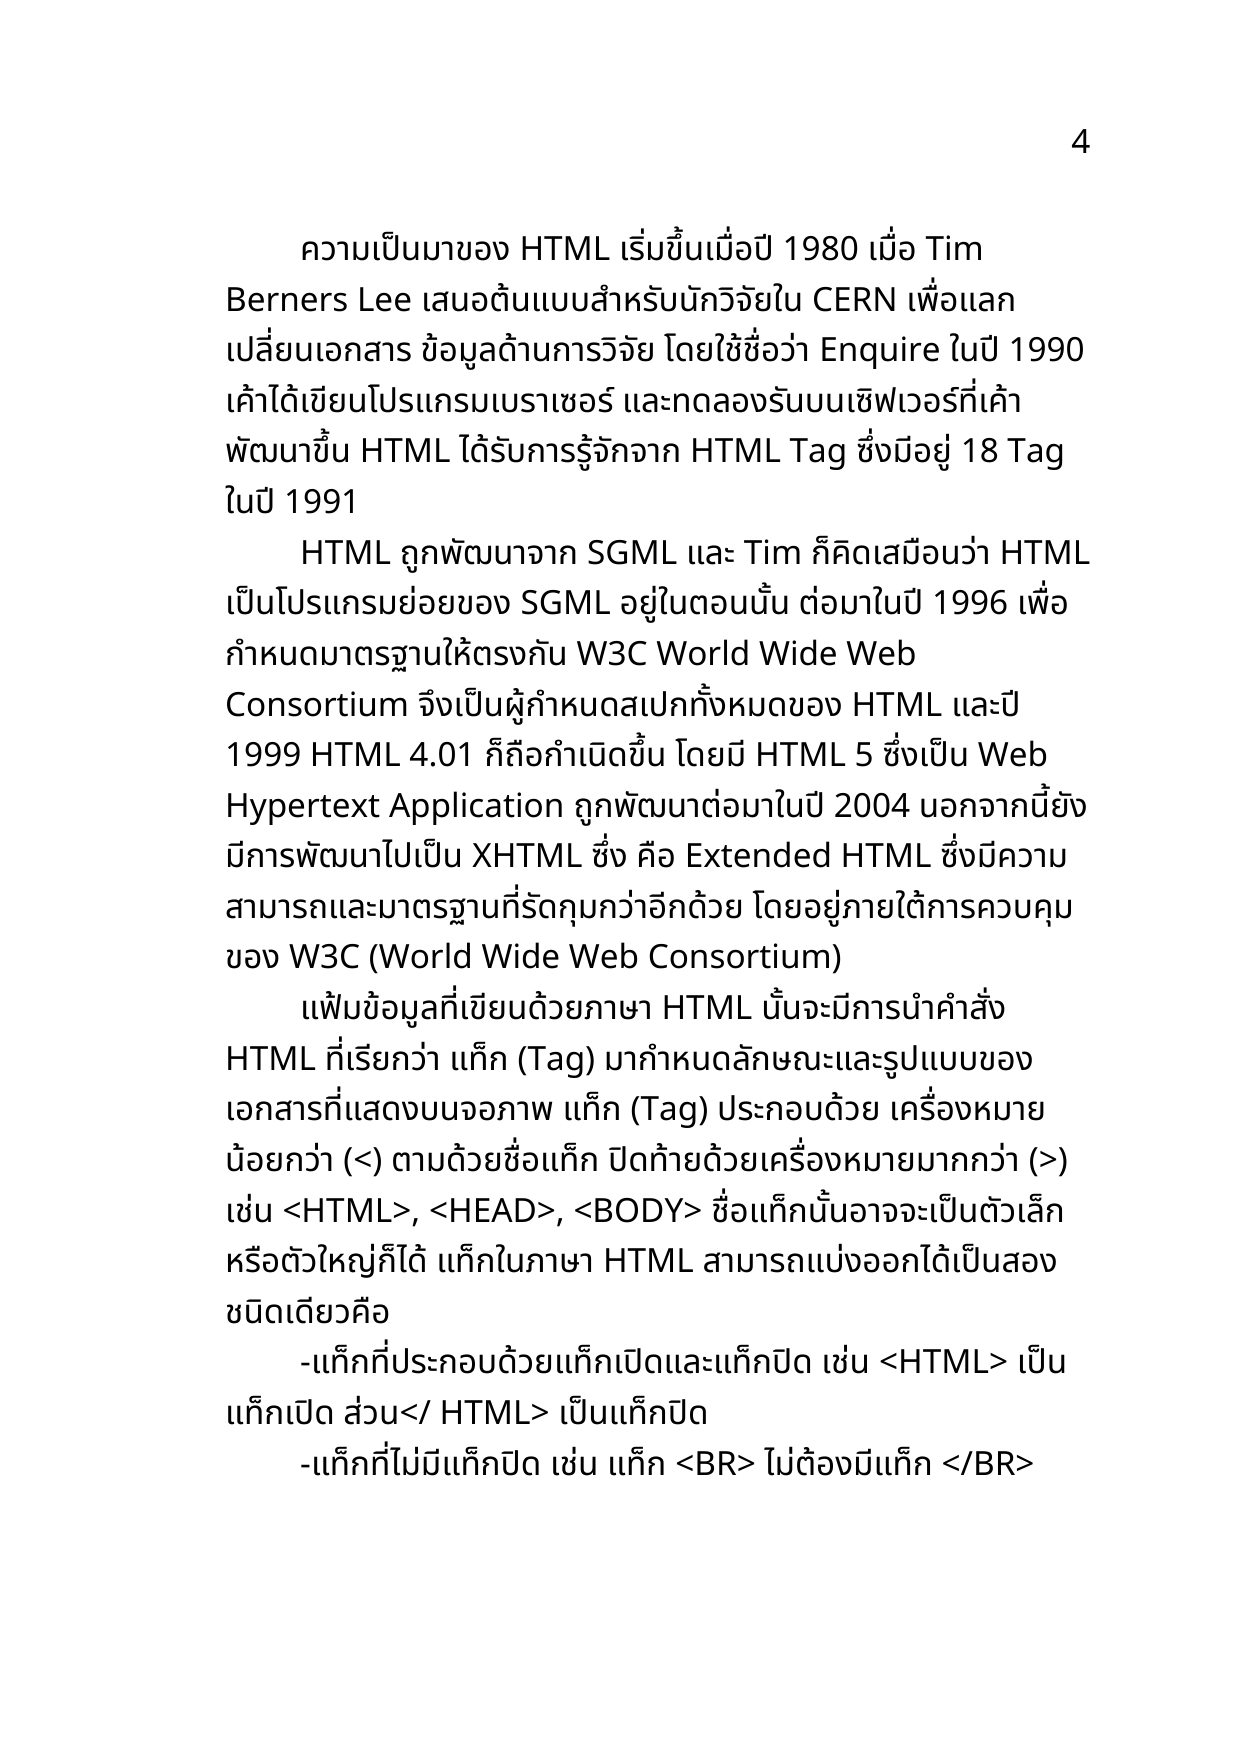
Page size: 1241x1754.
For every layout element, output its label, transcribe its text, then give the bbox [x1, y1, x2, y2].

text ความเป็นมาของ HTML เริ่มขึ้นเมื่อปี 1980 เมื่อ Tim Berners Lee เสนอต้นแบบสำหรับนักวิจัยใน CERN เพื่อแลกเปลี่ยนเอกสาร ข้อมูลด้านการวิจัย โดยใช้ชื่อว่า Enquire ในปี 1990 เค้าได้เขียนโปรแกรมเบราเซอร์ และทดลองรันบนเซิฟเวอร์ที่เค้าพัฒนาขึ้น HTML ได้รับการรู้จักจาก HTML Tag ซึ่งมีอยู่ 18 Tag ในปี 1991 [225, 225, 1090, 528]
text -แท็กที่ไม่มีแท็กปิด เช่น แท็ก <BR> ไม่ต้องมีแท็ก </BR> [225, 1439, 1090, 1490]
text แฟ้มข้อมูลที่เขียนด้วยภาษา HTML นั้นจะมีการนำคำสั่ง HTML ที่เรียกว่า แท็ก (Tag) มากำหนดลักษณะและรูปแบบของเอกสารที่แสดงบนจอภาพ แท็ก (Tag) ประกอบด้วย เครื่องหมายน้อยกว่า (<) ตามด้วยชื่อแท็ก ปิดท้ายด้วยเครื่องหมายมากกว่า (>) เช่น <HTML>, <HEAD>, <BODY> ชื่อแท็กนั้นอาจจะเป็นตัวเล็กหรือตัวใหญ่ก็ได้ แท็กในภาษา HTML สามารถแบ่งออกได้เป็นสองชนิดเดียวคือ [225, 984, 1090, 1338]
text -แท็กที่ประกอบด้วยแท็กเปิดและแท็กปิด เช่น <HTML> เป็นแท็กเปิด ส่วน</ HTML> เป็นแท็กปิด [225, 1338, 1090, 1439]
text HTML ถูกพัฒนาจาก SGML และ Tim ก็คิดเสมือนว่า HTML เป็นโปรแกรมย่อยของ SGML อยู่ในตอนนั้น ต่อมาในปี 1996 เพื่อกำหนดมาตรฐานให้ตรงกัน W3C World Wide Web Consortium จึงเป็นผู้กำหนดสเปกทั้งหมดของ HTML และปี 1999 HTML 4.01 ก็ถือกำเนิดขึ้น โดยมี HTML 5 ซึ่งเป็น Web Hypertext Application ถูกพัฒนาต่อมาในปี 2004 นอกจากนี้ยังมีการพัฒนาไปเป็น XHTML ซึ่ง คือ Extended HTML ซึ่งมีความสามารถและมาตรฐานที่รัดกุมกว่าอีกด้วย โดยอยู่ภายใต้การควบคุมของ W3C (World Wide Web Consortium) [225, 528, 1090, 984]
